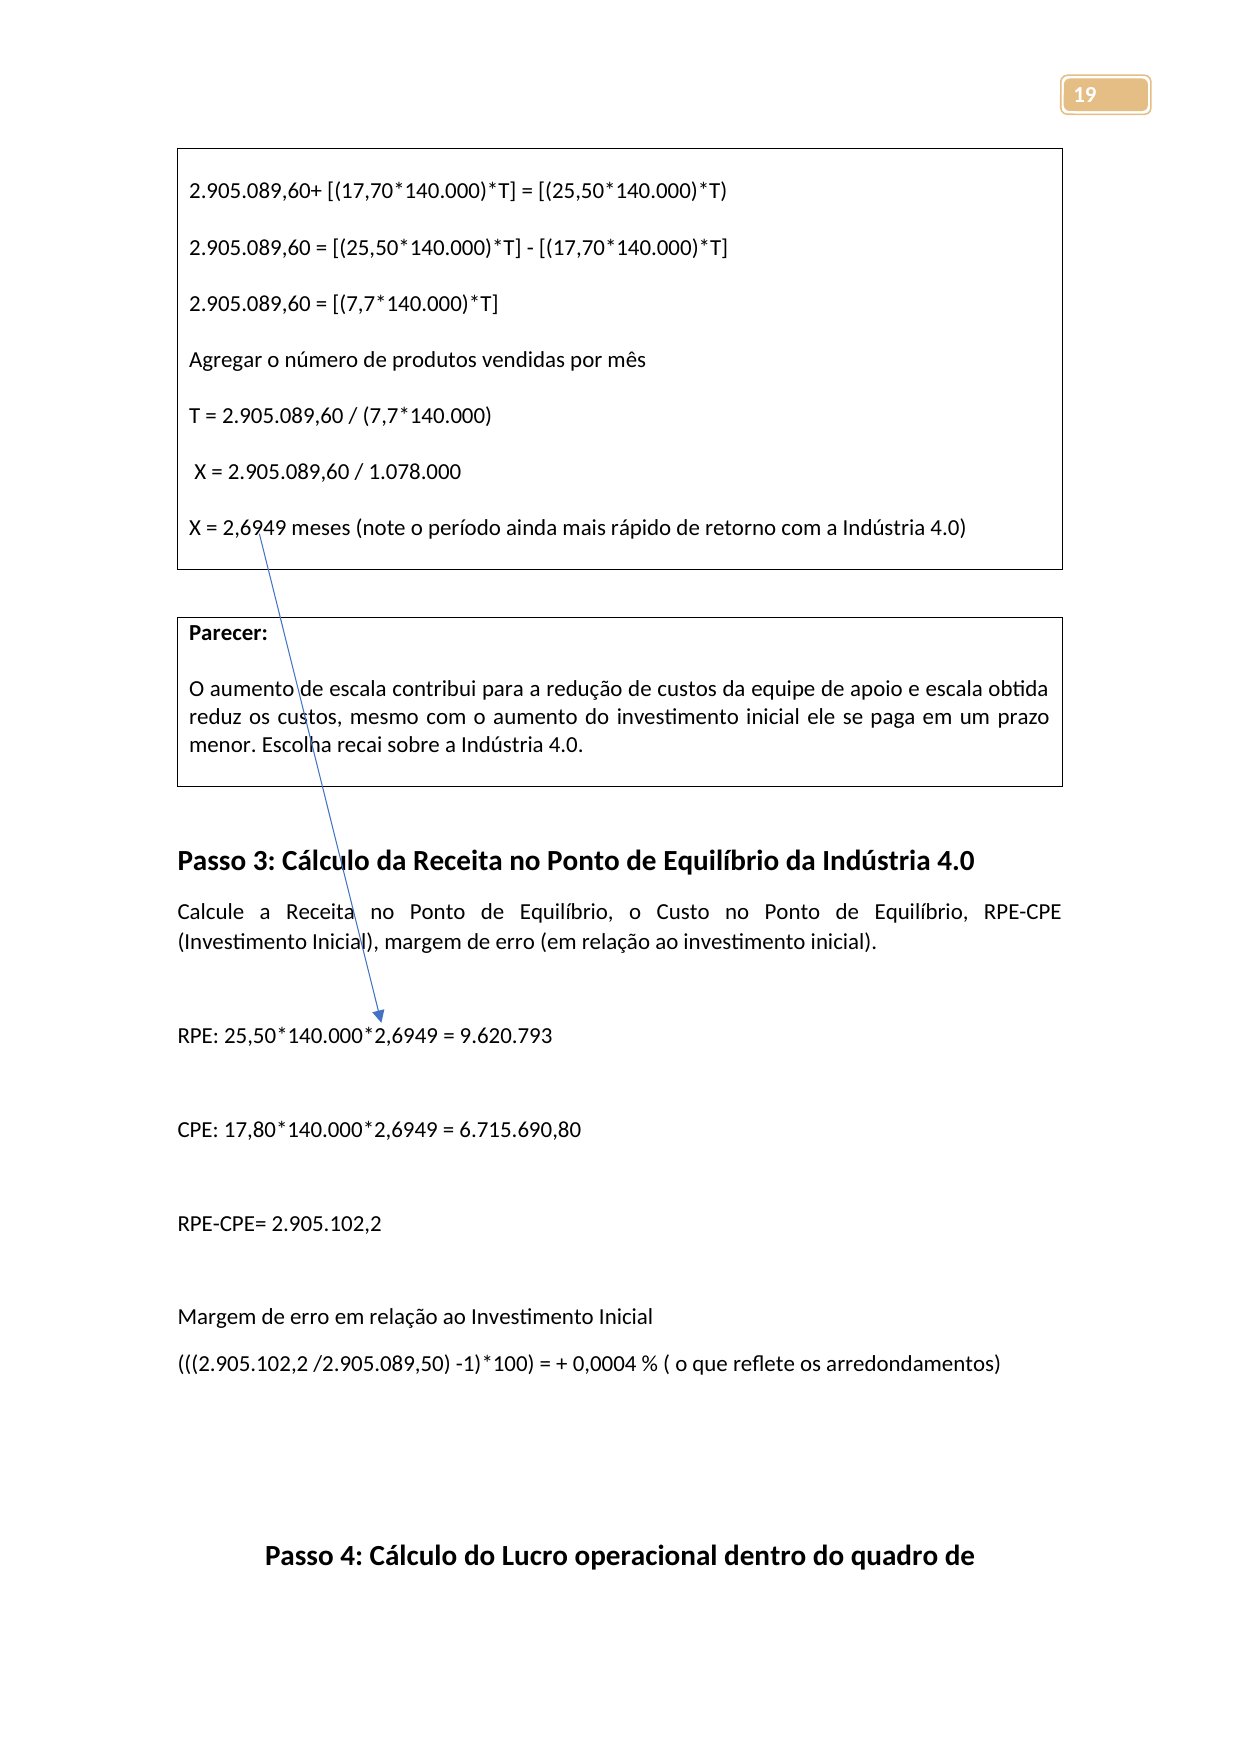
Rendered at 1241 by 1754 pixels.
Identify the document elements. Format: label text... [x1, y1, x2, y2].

text Calcule a Receita no Ponto de Equilíbrio, o Custo no Ponto de Equilíbrio, RPE-CPE (Investimento Inicial), margem de erro (em relação ao investimento inicial). [351, 897, 1063, 956]
table_header Parecer: O aumento de escala contribui para a redução de custos da equipe de apoio e escala obtida reduz os custos, mesmo com o aumento do investimento inicial ele se paga em um prazo menor. Escolha recai sobre a Indústria 4.0. [178, 618, 321, 786]
text (((2.905.102,2 /2.905.089,50) -1)*100) = + 0,0004 % ( o que reflete os arredondamentos) [177, 1349, 1063, 1377]
text RPE: 25,50*140.000*2,6949 = 9.620.793 [177, 1021, 1063, 1049]
text CPE: 17,80*140.000*2,6949 = 6.715.690,80 [177, 1115, 1063, 1143]
table_header Parecer: O aumento de escala contribui para a redução de custos da equipe de apoio e escala obtida reduz os custos, mesmo com o aumento do investimento inicial ele se paga em um prazo menor. Escolha recai sobre a Indústria 4.0. [282, 618, 1062, 786]
text Calcule a Receita no Ponto de Equilíbrio, o Custo no Ponto de Equilíbrio, RPE-CPE (Investimento Inicial), margem de erro (em relação ao investimento inicial). [177, 897, 363, 956]
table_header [178, 149, 1062, 569]
text Passo 4: Cálculo do Lucro operacional dentro do quadro de [177, 1537, 1063, 1572]
text RPE-CPE= 2.905.102,2 [177, 1209, 1063, 1237]
text Margem de erro em relação ao Investimento Inicial [177, 1302, 1063, 1331]
text Passo 3: Cálculo da Receita no Ponto de Equilíbrio da Indústria 4.0 [177, 842, 344, 878]
text Passo 3: Cálculo da Receita no Ponto de Equilíbrio da Indústria 4.0 [338, 842, 1063, 878]
